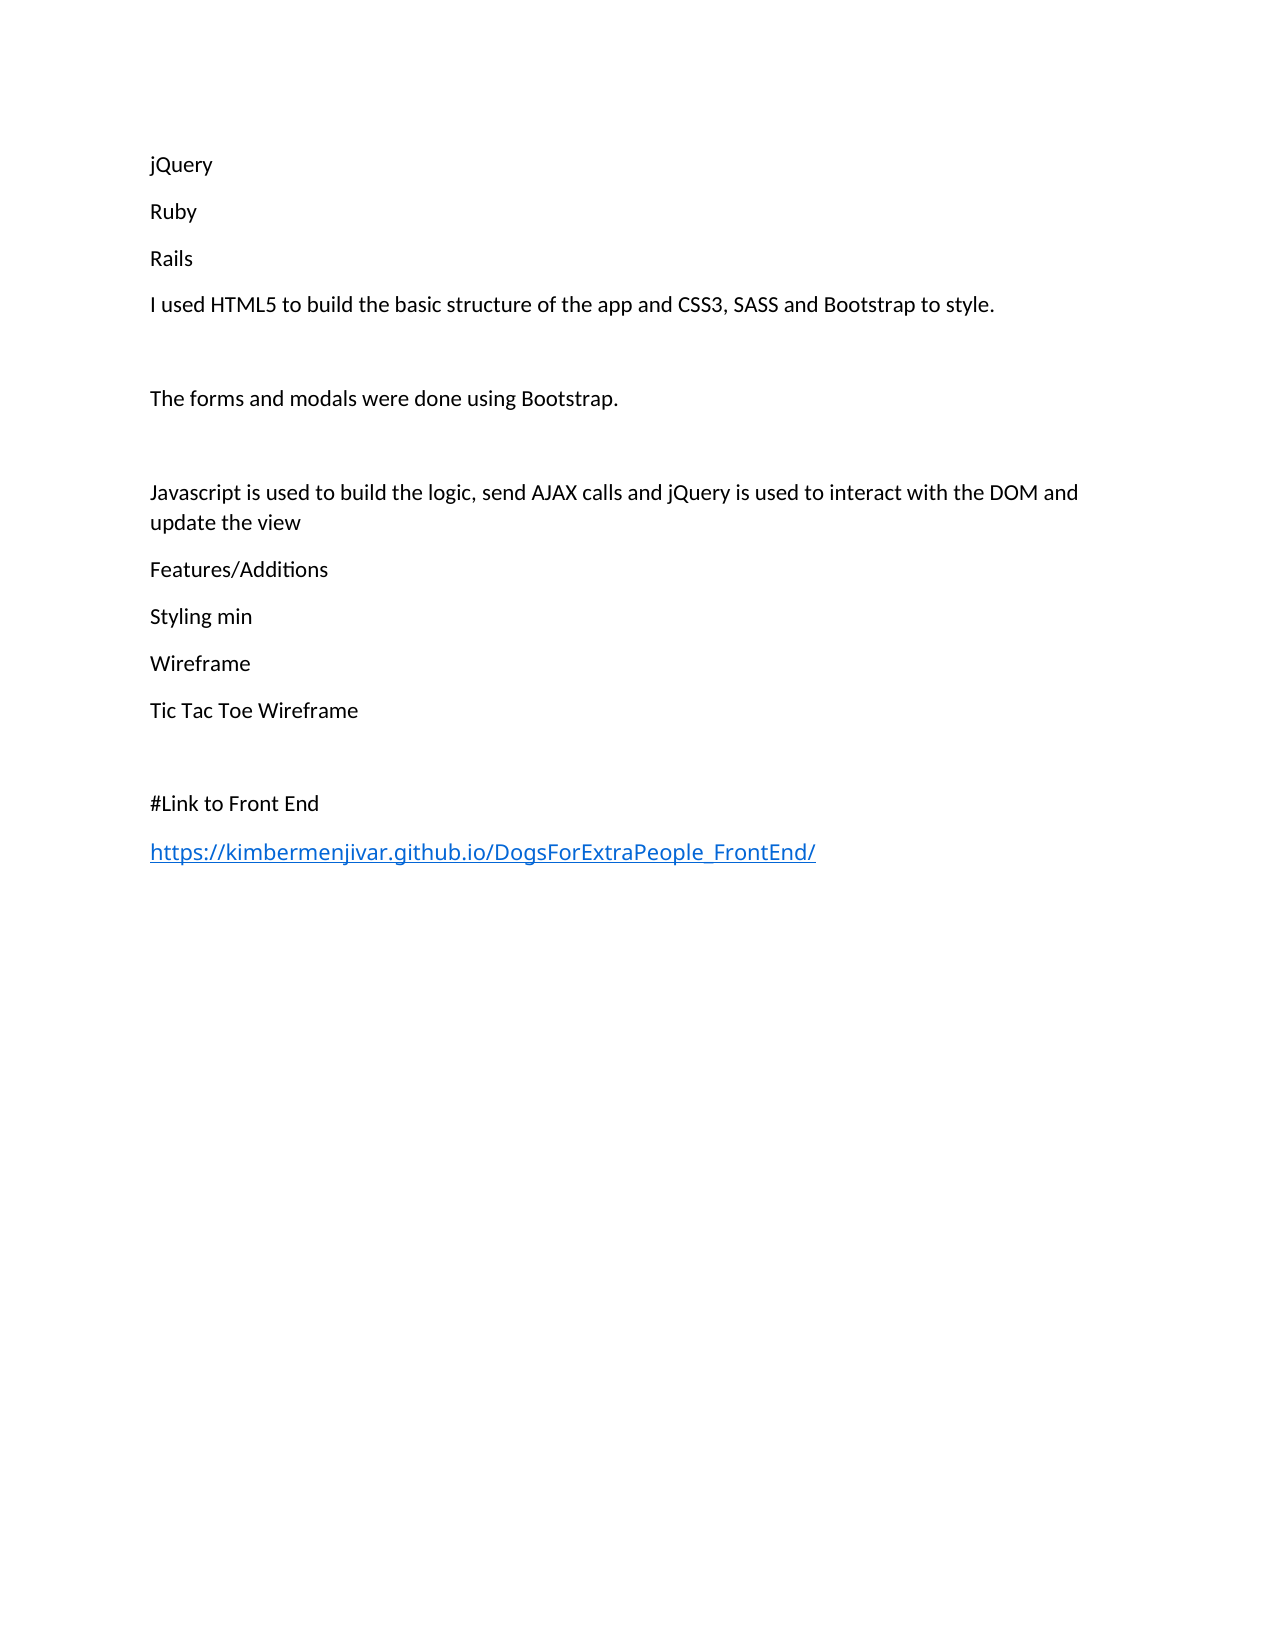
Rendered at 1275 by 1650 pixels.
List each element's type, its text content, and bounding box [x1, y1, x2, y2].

text Wireframe [150, 649, 1125, 677]
text Features/Additions [150, 555, 1125, 583]
text #Link to Front End [150, 789, 1125, 818]
text jQuery [150, 150, 1125, 178]
text Styling min [150, 602, 1125, 630]
text I used HTML5 to build the basic structure of the app and CSS3, SASS and Bootstrap to style. [150, 291, 1125, 319]
text Javascript is used to build the logic, send AJAX calls and jQuery is used to interact with the DOM and update the view [150, 478, 1125, 536]
text https://kimbermenjivar.github.io/DogsForExtraPeople_FrontEnd/ [150, 836, 1125, 866]
text Tic Tac Toe Wireframe [150, 696, 1125, 724]
text Ruby [150, 197, 1125, 225]
text Rails [150, 244, 1125, 272]
text The forms and modals were done using Bootstrap. [150, 384, 1125, 412]
